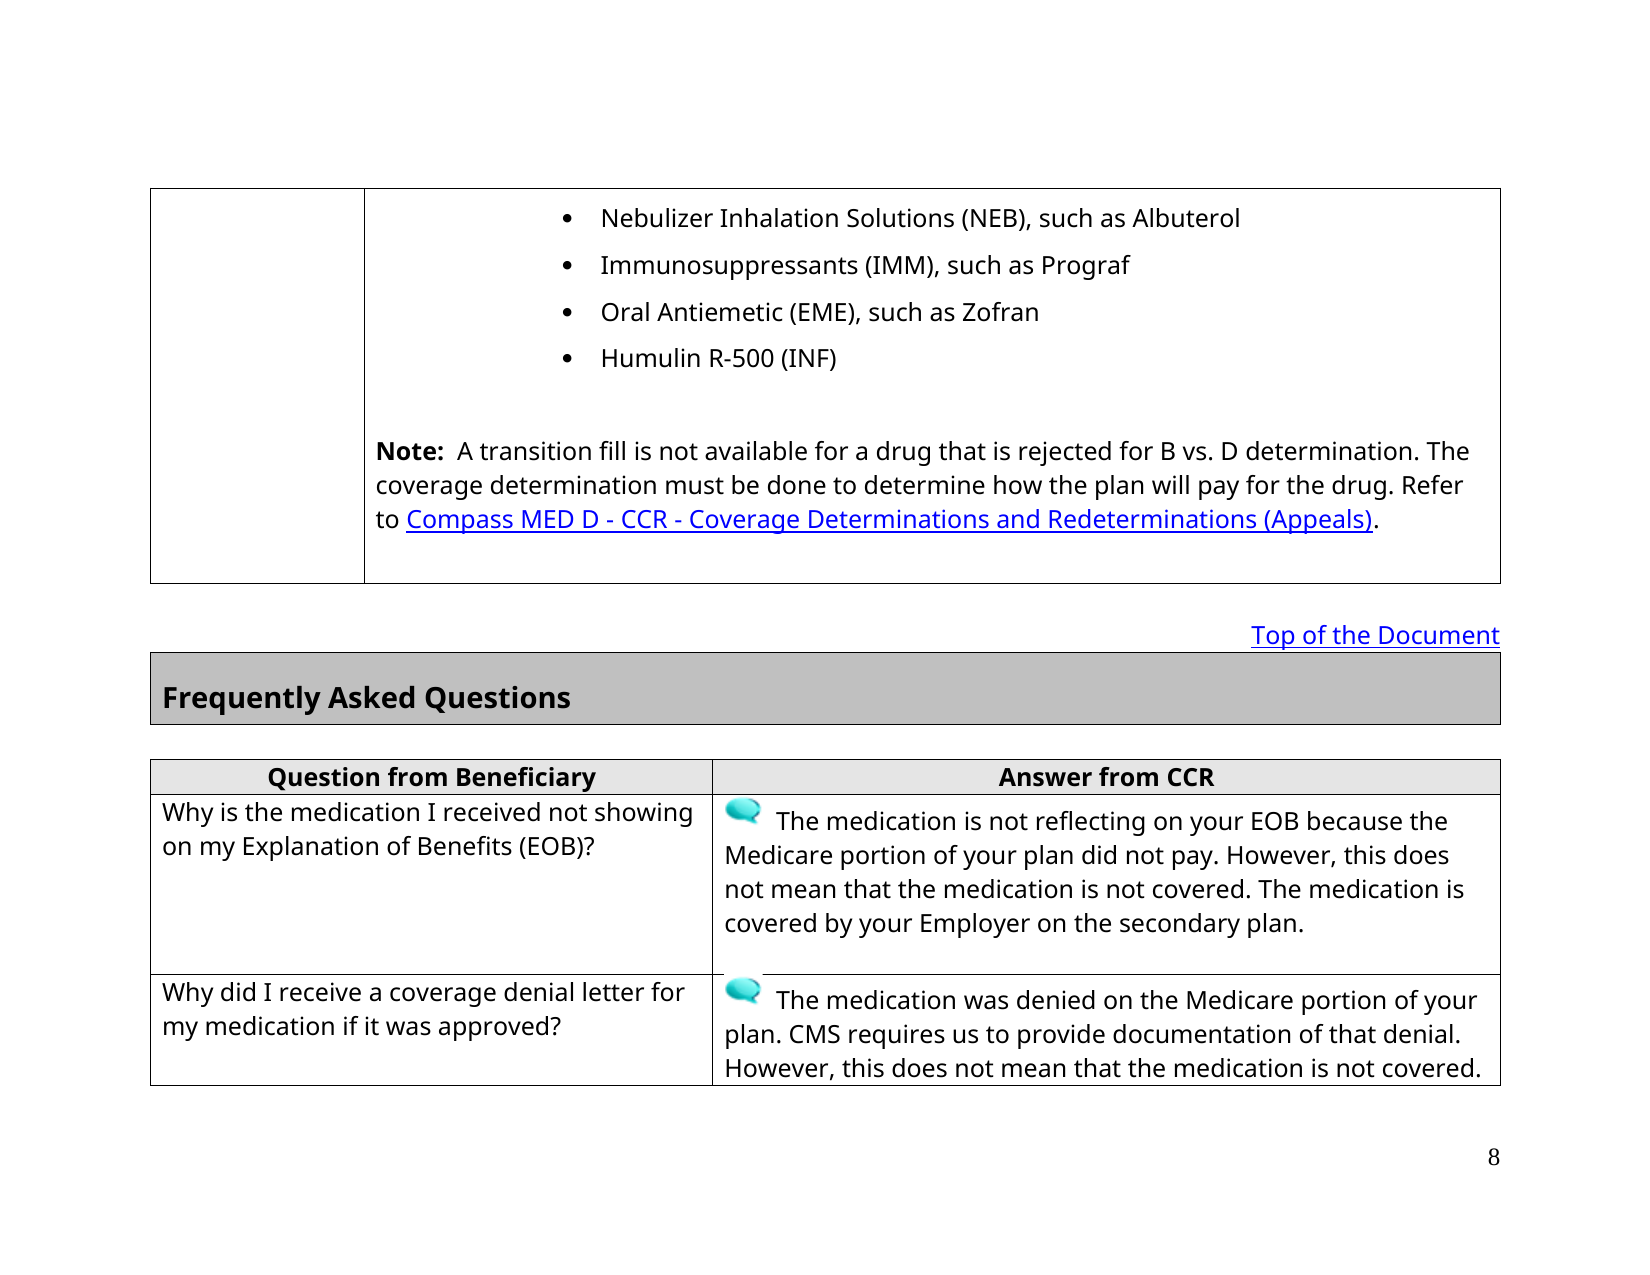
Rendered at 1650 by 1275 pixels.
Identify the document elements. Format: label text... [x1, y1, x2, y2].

table_cell The medication is not reflecting on your EOB because the Medicare portion of your plan did not pay. However, this does not mean that the medication is not covered. The medication is covered by your Employer on the secondary plan. [713, 795, 1500, 973]
table_cell Why is the medication I received not showing on my Explanation of Benefits (EOB)? [151, 795, 712, 973]
table_header Question from Beneficiary [151, 760, 712, 794]
picture [724, 795, 763, 830]
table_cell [365, 189, 1500, 583]
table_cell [151, 975, 712, 1085]
text Top of the Document [150, 618, 1500, 652]
table_header Frequently Asked Questions [151, 653, 1500, 724]
table_header Answer from CCR [713, 760, 1500, 794]
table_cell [713, 975, 1500, 1085]
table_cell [151, 189, 364, 583]
picture [724, 974, 763, 1010]
